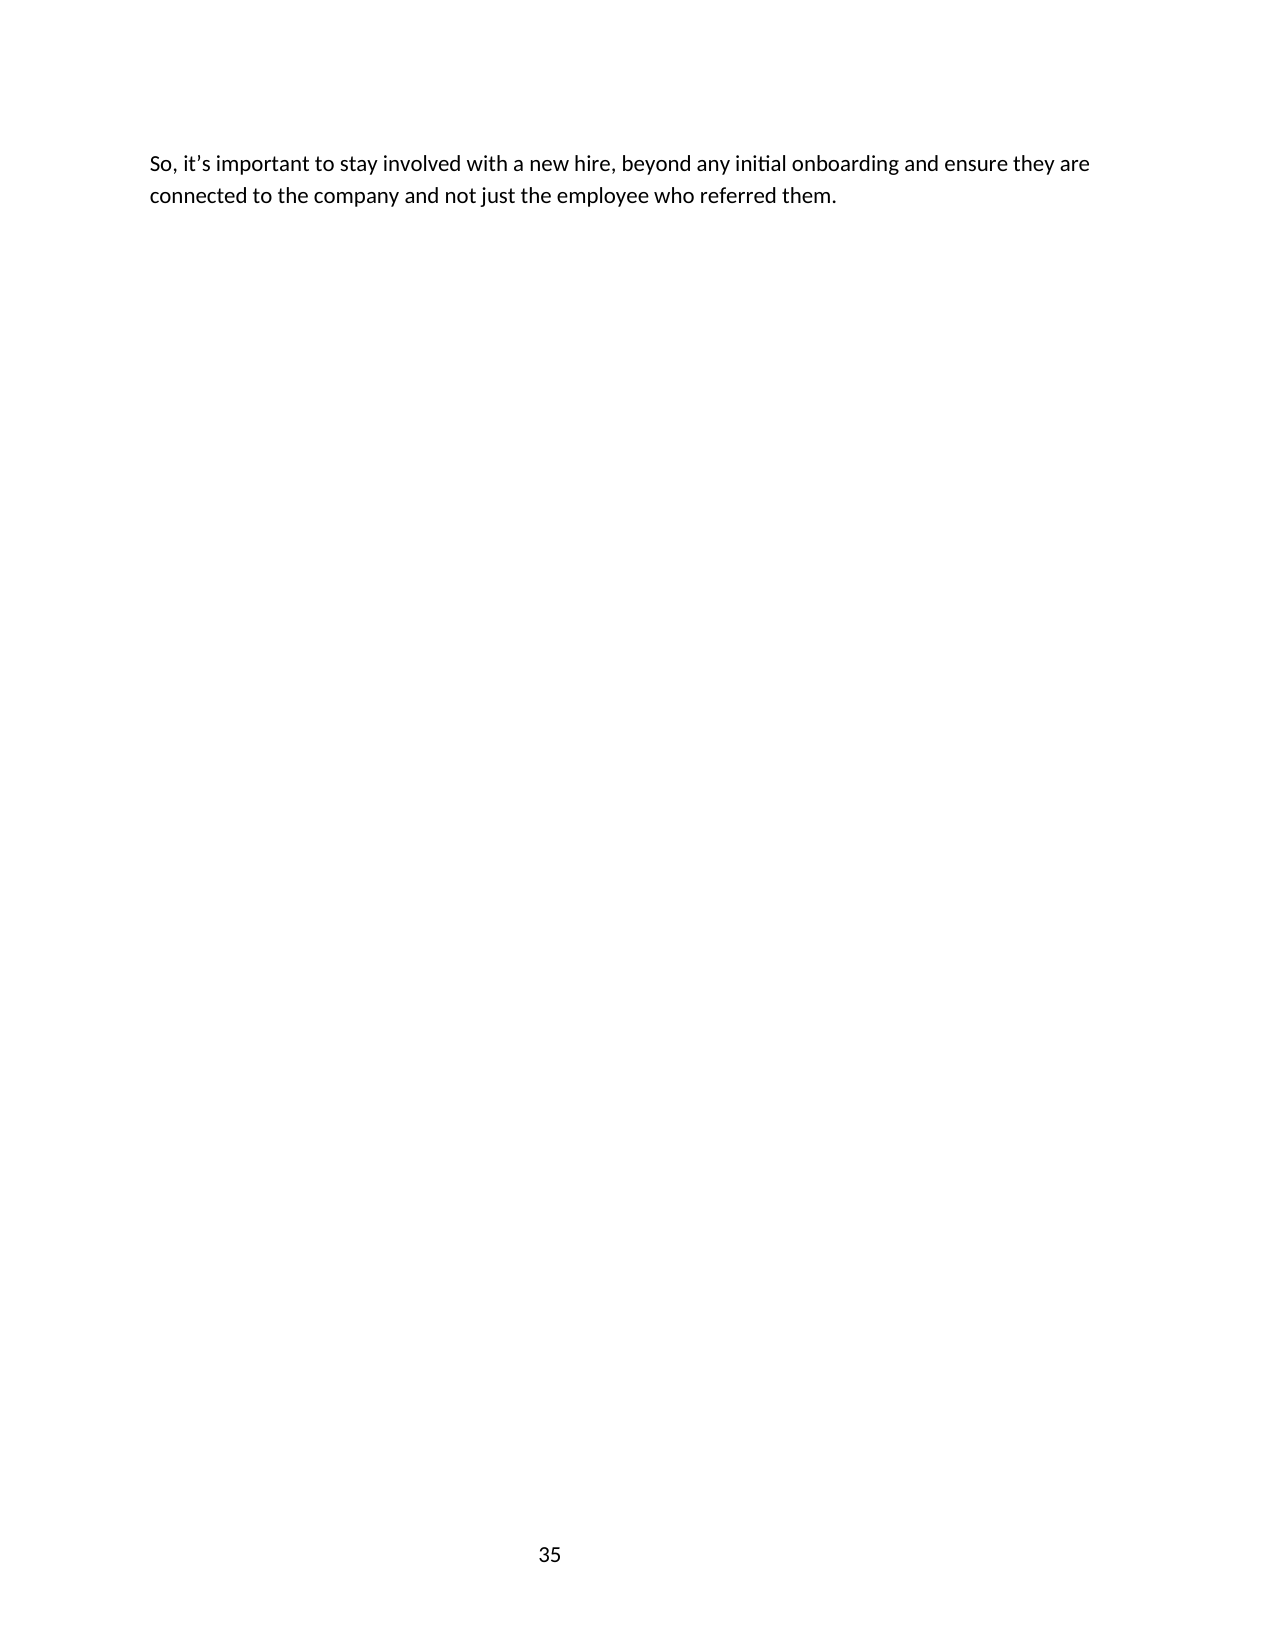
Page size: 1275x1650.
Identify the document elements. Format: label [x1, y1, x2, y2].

text [148, 149, 1126, 209]
